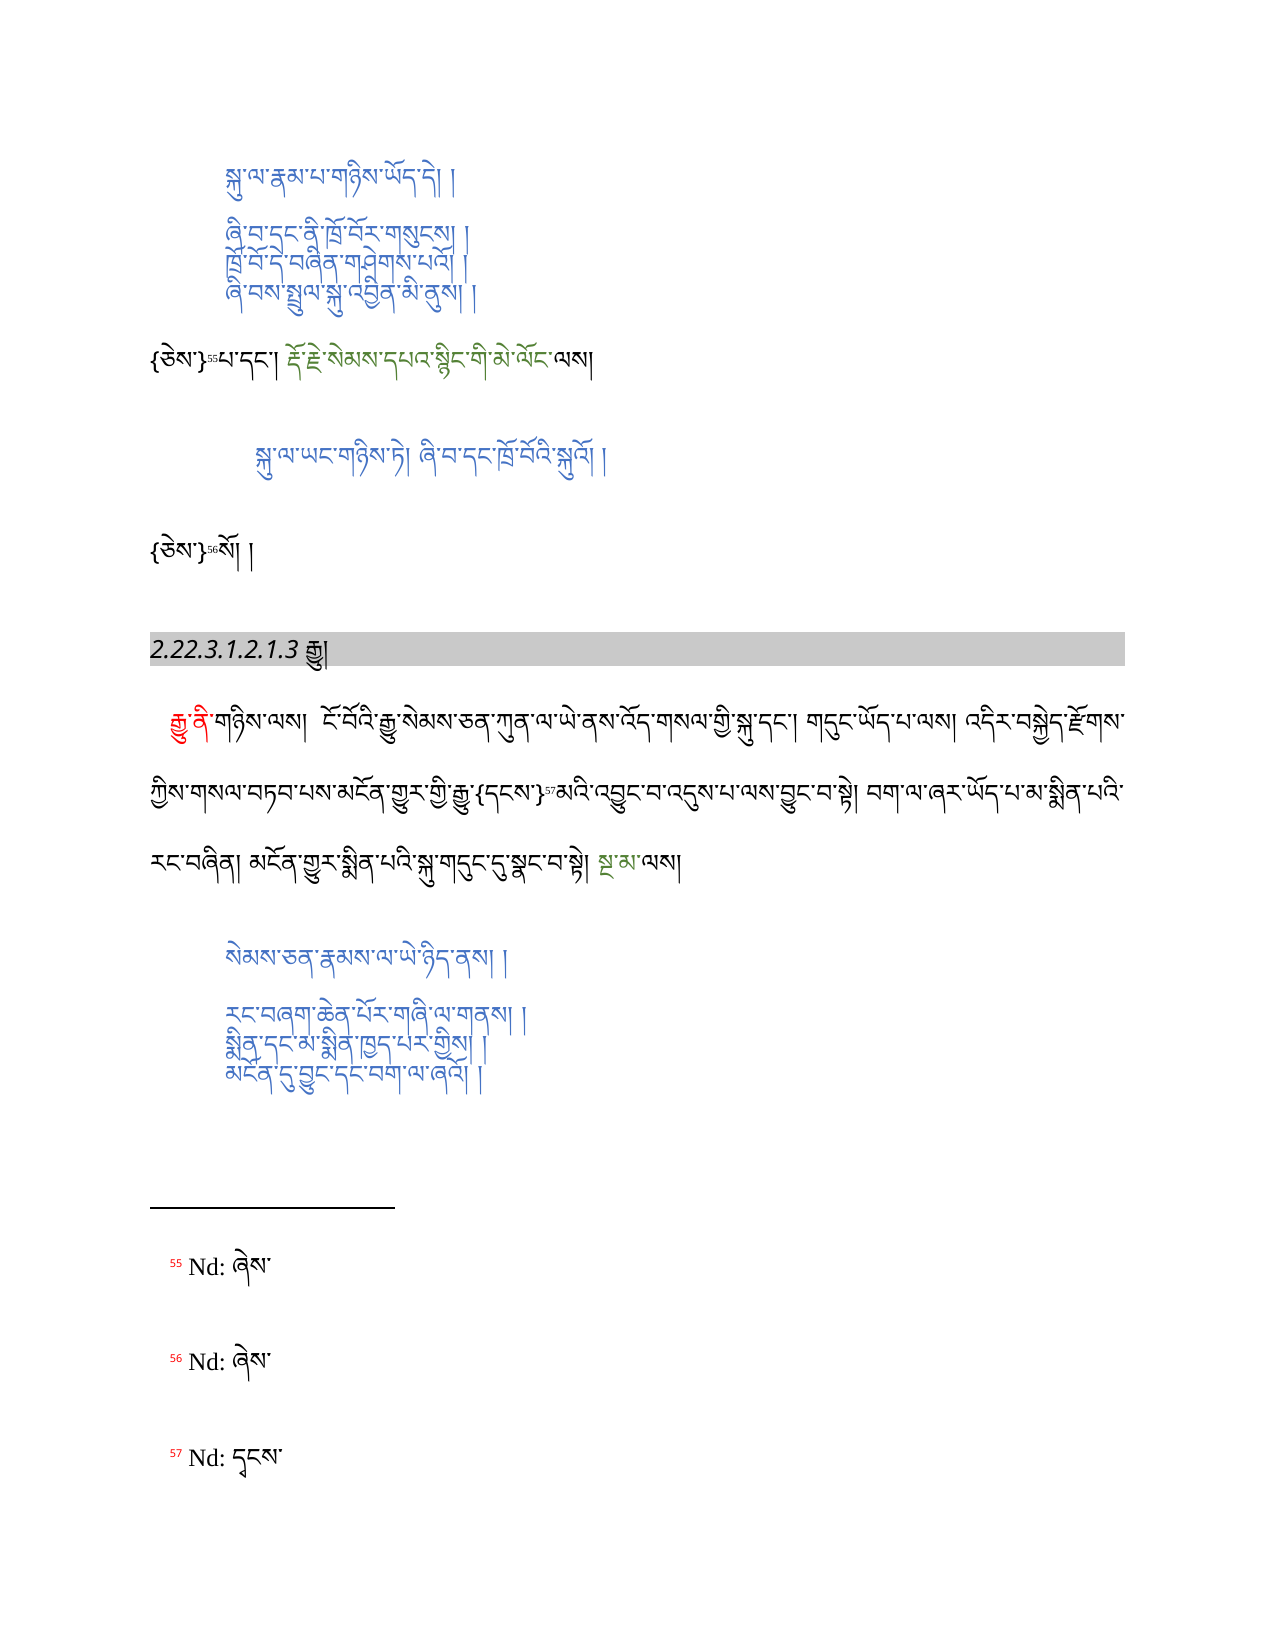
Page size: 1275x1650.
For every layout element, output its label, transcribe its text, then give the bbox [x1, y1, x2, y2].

text ཞི་བ་དང་ནི་ཁྲོ་བོར་གསུངས། ། [225, 220, 1050, 249]
text མངོན་དུ་བྱུང་དང་བག་ལ་ཞའོ། ། [225, 1060, 1050, 1089]
text ཞི་བས་སྤྲུལ་སྐུ་འབྱིན་མི་ནུས། ། [225, 279, 1050, 308]
text སེམས་ཅན་རྣམས་ལ་ཡེ་ཉིད་ནས། ། [225, 931, 1050, 1002]
text སྨིན་དང་མ་སྨིན་ཁྱད་པར་གྱིས། ། [225, 1031, 1050, 1060]
text སྐུ་ལ་ཡང་གཉིས་ཏེ། ཞི་བ་དང་ཁྲོ་བོའི་སྐུའོ། ། [225, 428, 1050, 499]
text རང་བཞག་ཆེན་པོར་གཞི་ལ་གནས། ། [225, 1002, 1050, 1031]
text རྒྱུ་[page Ad-380]ནི་གཉིས་ལས། [384-page Dg]ངོ་བོའི་རྒྱུ་སེམས་ཅན་ཀུན་ལ་ཡེ་ནས་འོད་གསལ་གྱི་སྐུ་དང༌། གདུང་ཡོད་པ་ལས། འདིར་བསྐྱེད་རྫོགས་ཀྱིས་གསལ་བཏབ་པས་མངོན་གྱུར་གྱི་རྒྱུ་{དངས་}མའི་འབྱུང་བ་འདུས་པ་ལས་བྱུང་བ་སྟེ། བག་ལ་ཞར་ཡོད་པ་མ་སྨིན་པའི་རང་བཞིན། མངོན་གྱུར་སྨིན་པའི་སྐུ་གདུང་དུ་སྣང་བ་སྟེ། སྔ་མ་ལས། [150, 695, 1125, 906]
text སྐུ་ལ་རྣམ་པ་གཉིས་ཡོད་དེ། ། [225, 150, 1050, 220]
text {ཅེས་}སོ། ། [150, 524, 1125, 594]
text {ཅེས་}པ་དང༌། རྡོ་རྗེ་སེམས་དཔའ་སྙིང་གི་མེ་ལོང་ལས། [150, 333, 1125, 403]
subtitle 2.22.3.1.2.1.3 རྒྱུ། [150, 632, 1125, 666]
text ཁྲོ་བོ་དེ་བཞིན་གཤེགས་པའོ། ། [225, 249, 1050, 279]
